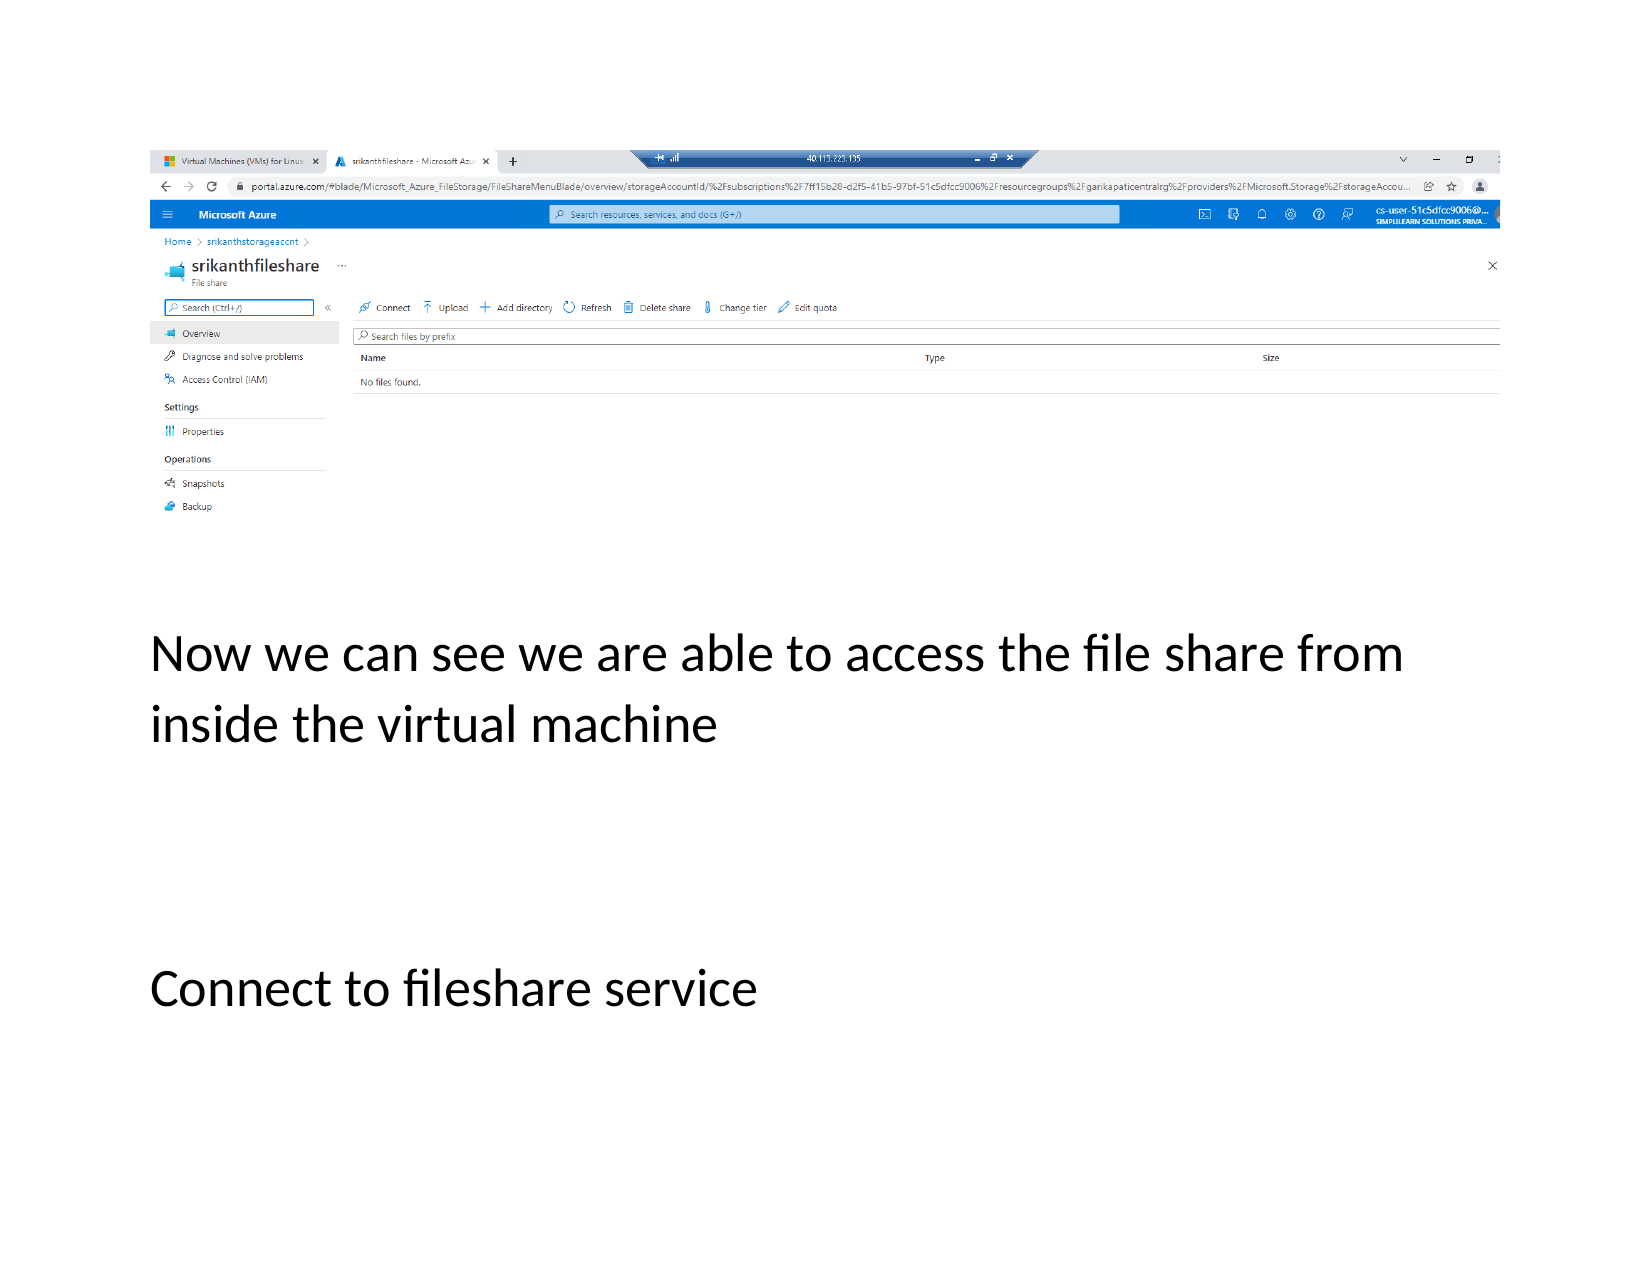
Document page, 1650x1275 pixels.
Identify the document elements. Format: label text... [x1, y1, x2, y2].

text Now we can see we are able to access the file share from inside the virtual machine [150, 619, 1500, 756]
text Connect to fileshare service [150, 954, 1500, 1020]
picture [150, 150, 1500, 600]
